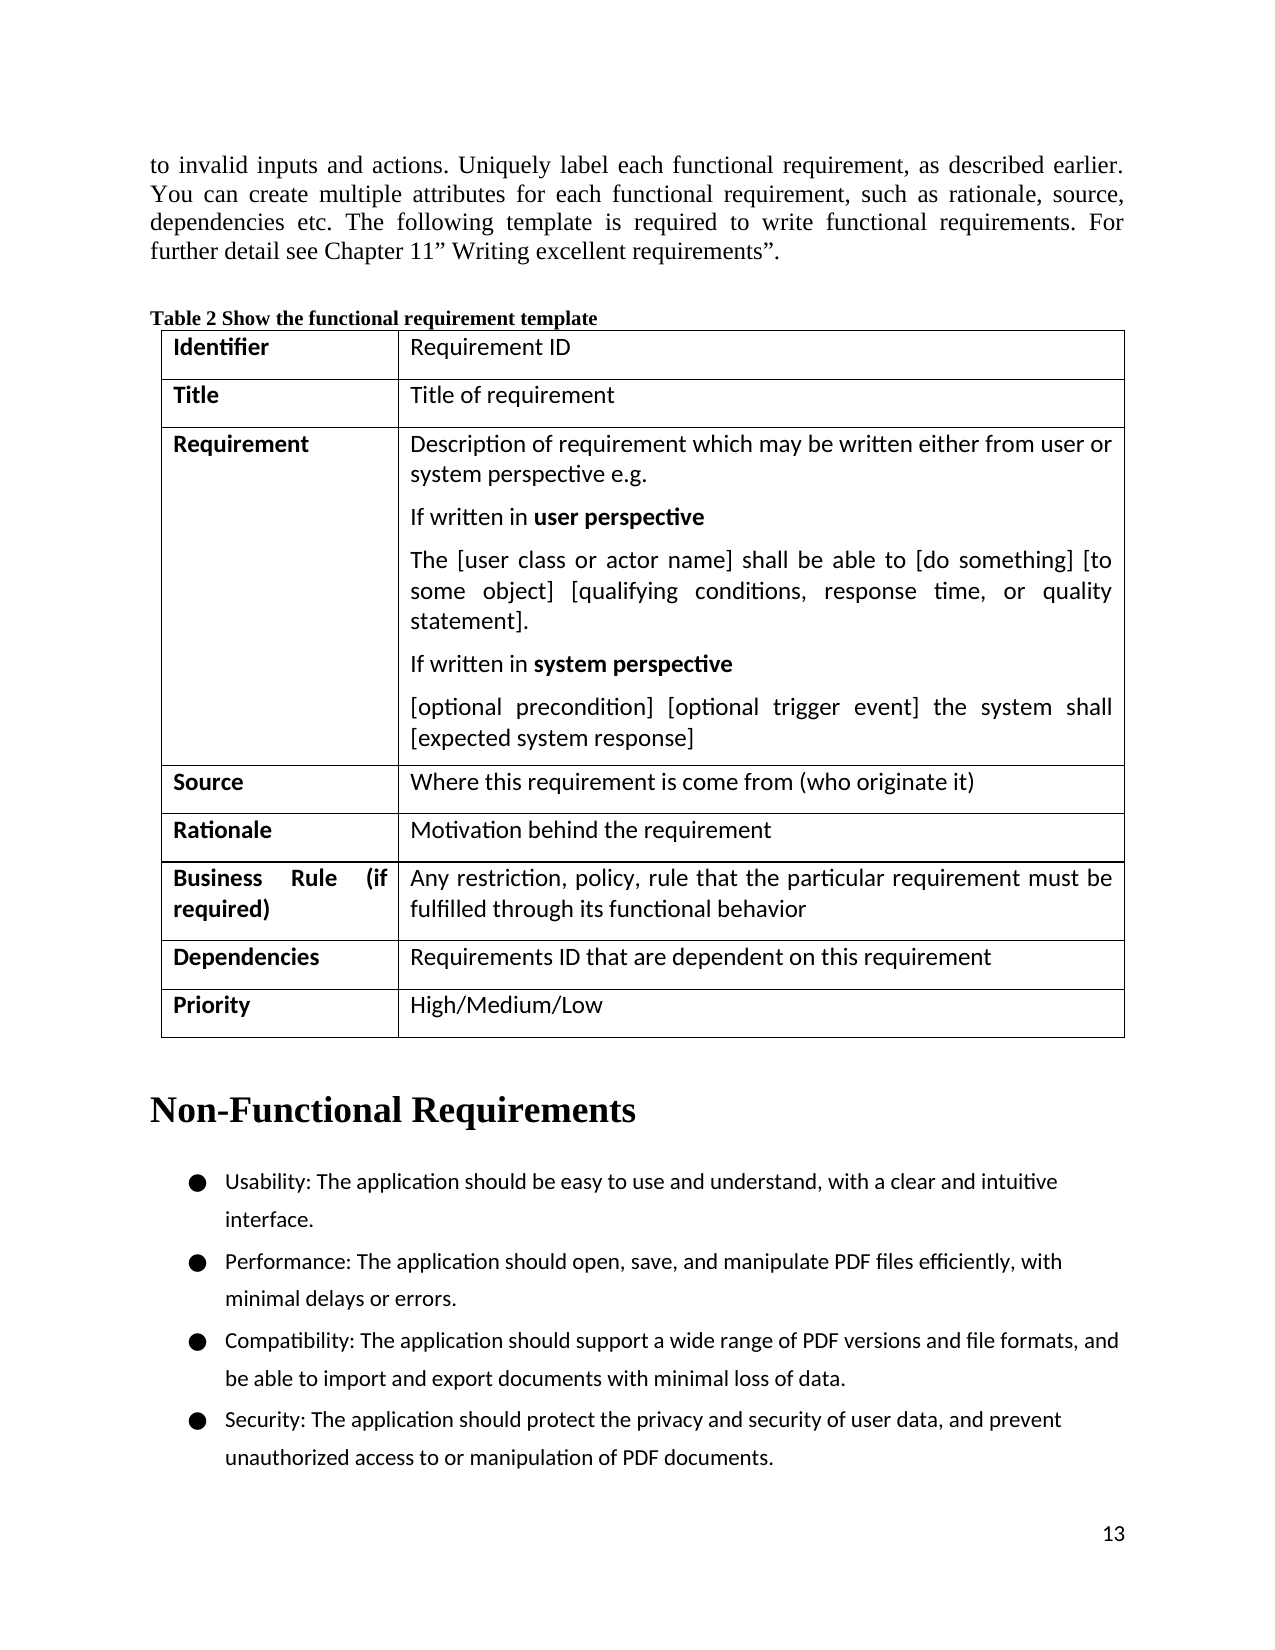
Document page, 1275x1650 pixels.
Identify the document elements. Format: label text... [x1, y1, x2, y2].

list Compatibility: The application should support a wide range of PDF versions and file formats, and be able to import and export documents with minimal loss of data. [187, 1314, 1125, 1392]
table_cell Any restriction, policy, rule that the particular requirement must be fulfilled through its functional behavior [399, 863, 1124, 940]
table_header Identifier [162, 331, 398, 378]
table_cell Priority [162, 990, 398, 1037]
table_cell Title of requirement [399, 380, 1124, 427]
text Non-Functional Requirements [150, 1088, 1125, 1131]
table_cell Description of requirement which may be written either from user or system perspective e.g. If written in user perspective The [user class or actor name] shall be able to [do something] [to some object] [qualifying conditions, response time, or quality statement]. If written in system perspective [optional precondition] [optional trigger event] the system shall [expected system response] [399, 428, 1124, 765]
table_cell Source [162, 766, 398, 813]
list Security: The application should protect the privacy and security of user data, and prevent unauthorized access to or manipulation of PDF documents. [187, 1394, 1125, 1471]
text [150, 150, 1125, 265]
table_cell Requirement [162, 428, 398, 765]
table_cell Where this requirement is come from (who originate it) [399, 766, 1124, 813]
table_cell Motivation behind the requirement [399, 814, 1124, 861]
table_cell Rationale [162, 814, 398, 861]
table_cell Dependencies [162, 941, 398, 988]
table_header Requirement ID [399, 331, 1124, 378]
table_cell Business Rule (if required) [162, 863, 398, 940]
list Usability: The application should be easy to use and understand, with a clear and intuitive interface. [187, 1156, 1125, 1233]
table_cell High/Medium/Low [399, 990, 1124, 1037]
list Performance: The application should open, save, and manipulate PDF files efficiently, with minimal delays or errors. [187, 1235, 1125, 1312]
text Table 2 Show the functional requirement template [150, 306, 1125, 330]
table_cell Requirements ID that are dependent on this requirement [399, 941, 1124, 988]
table_cell Title [162, 380, 398, 427]
